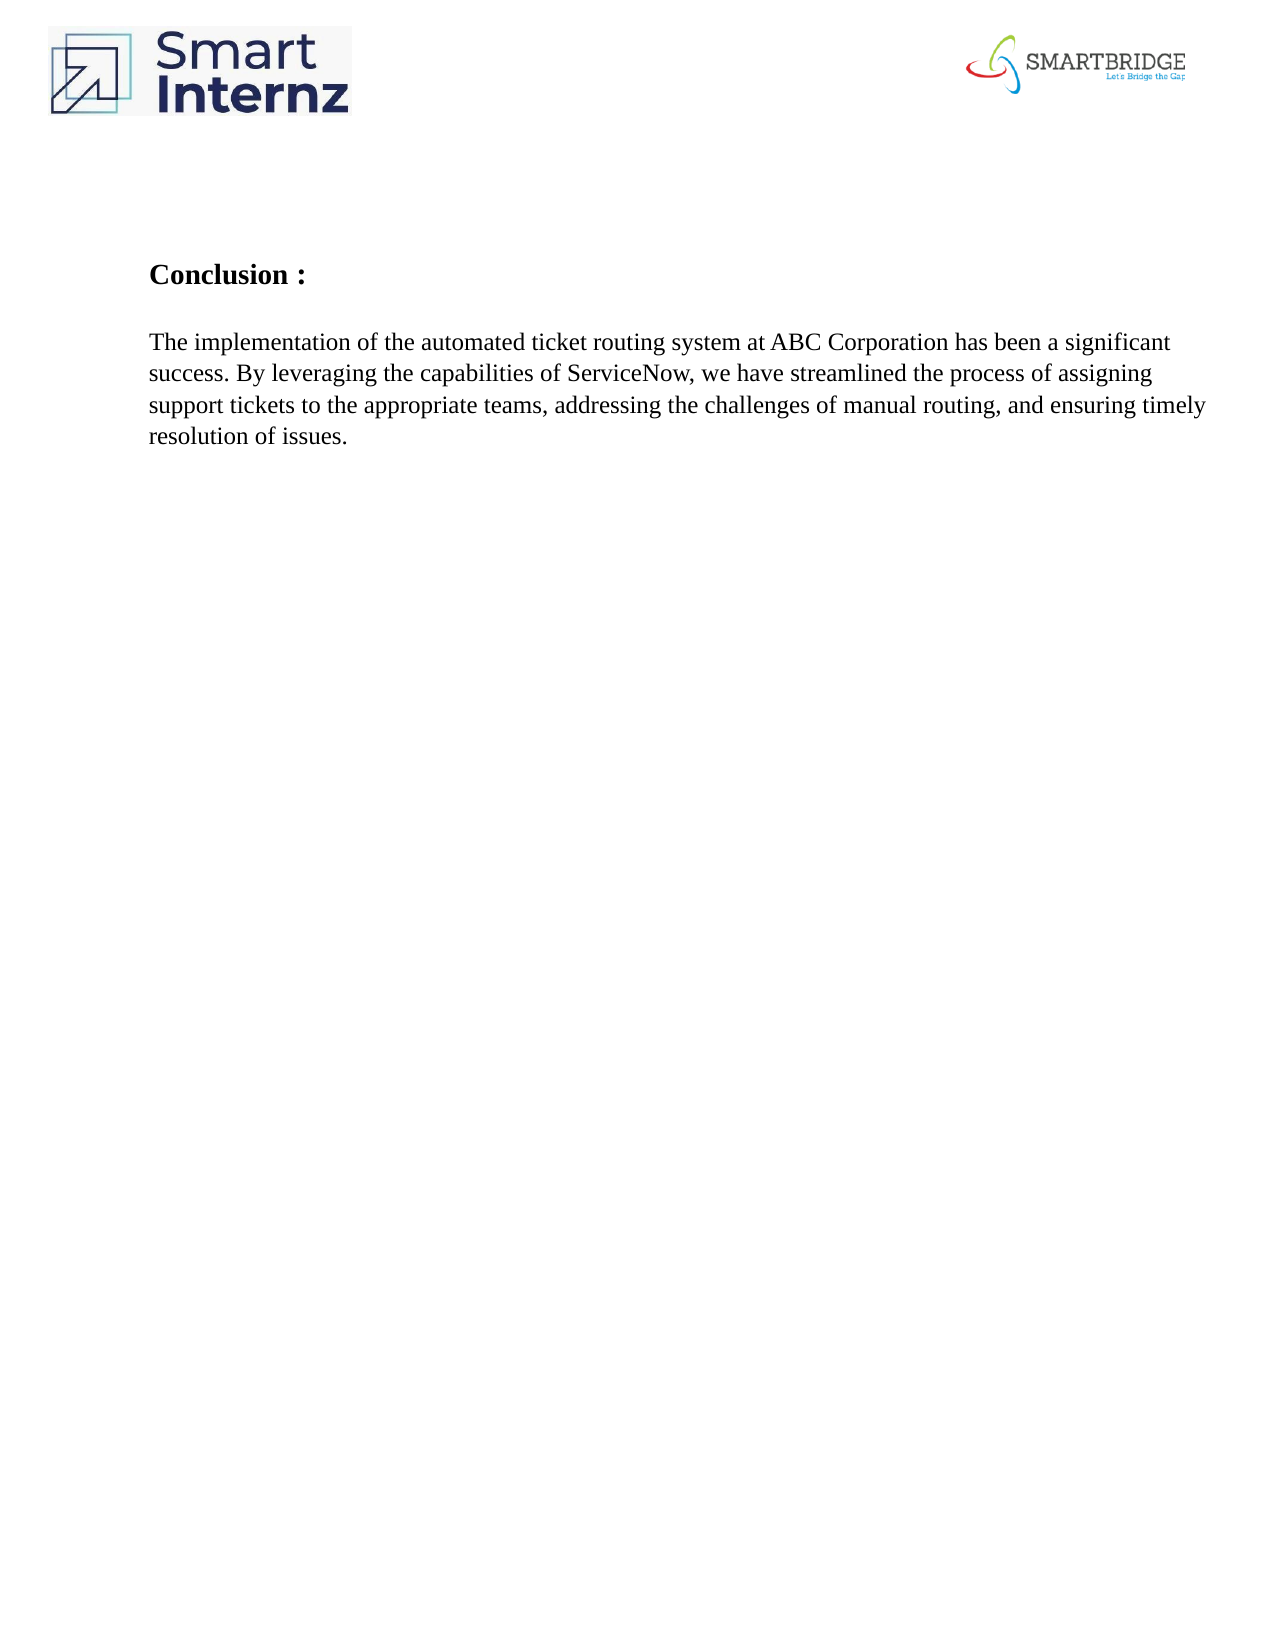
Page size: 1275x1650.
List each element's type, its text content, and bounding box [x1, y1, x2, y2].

text The implementation of the automated ticket routing system at ABC Corporation has been a significant success. By leveraging the capabilities of ServiceNow, we have streamlined the process of assigning support tickets to the appropriate teams, addressing the challenges of manual routing, and ensuring timely resolution of issues. [148, 327, 1225, 450]
text Conclusion : [148, 255, 1225, 291]
picture [48, 26, 352, 116]
picture [965, 34, 1185, 94]
